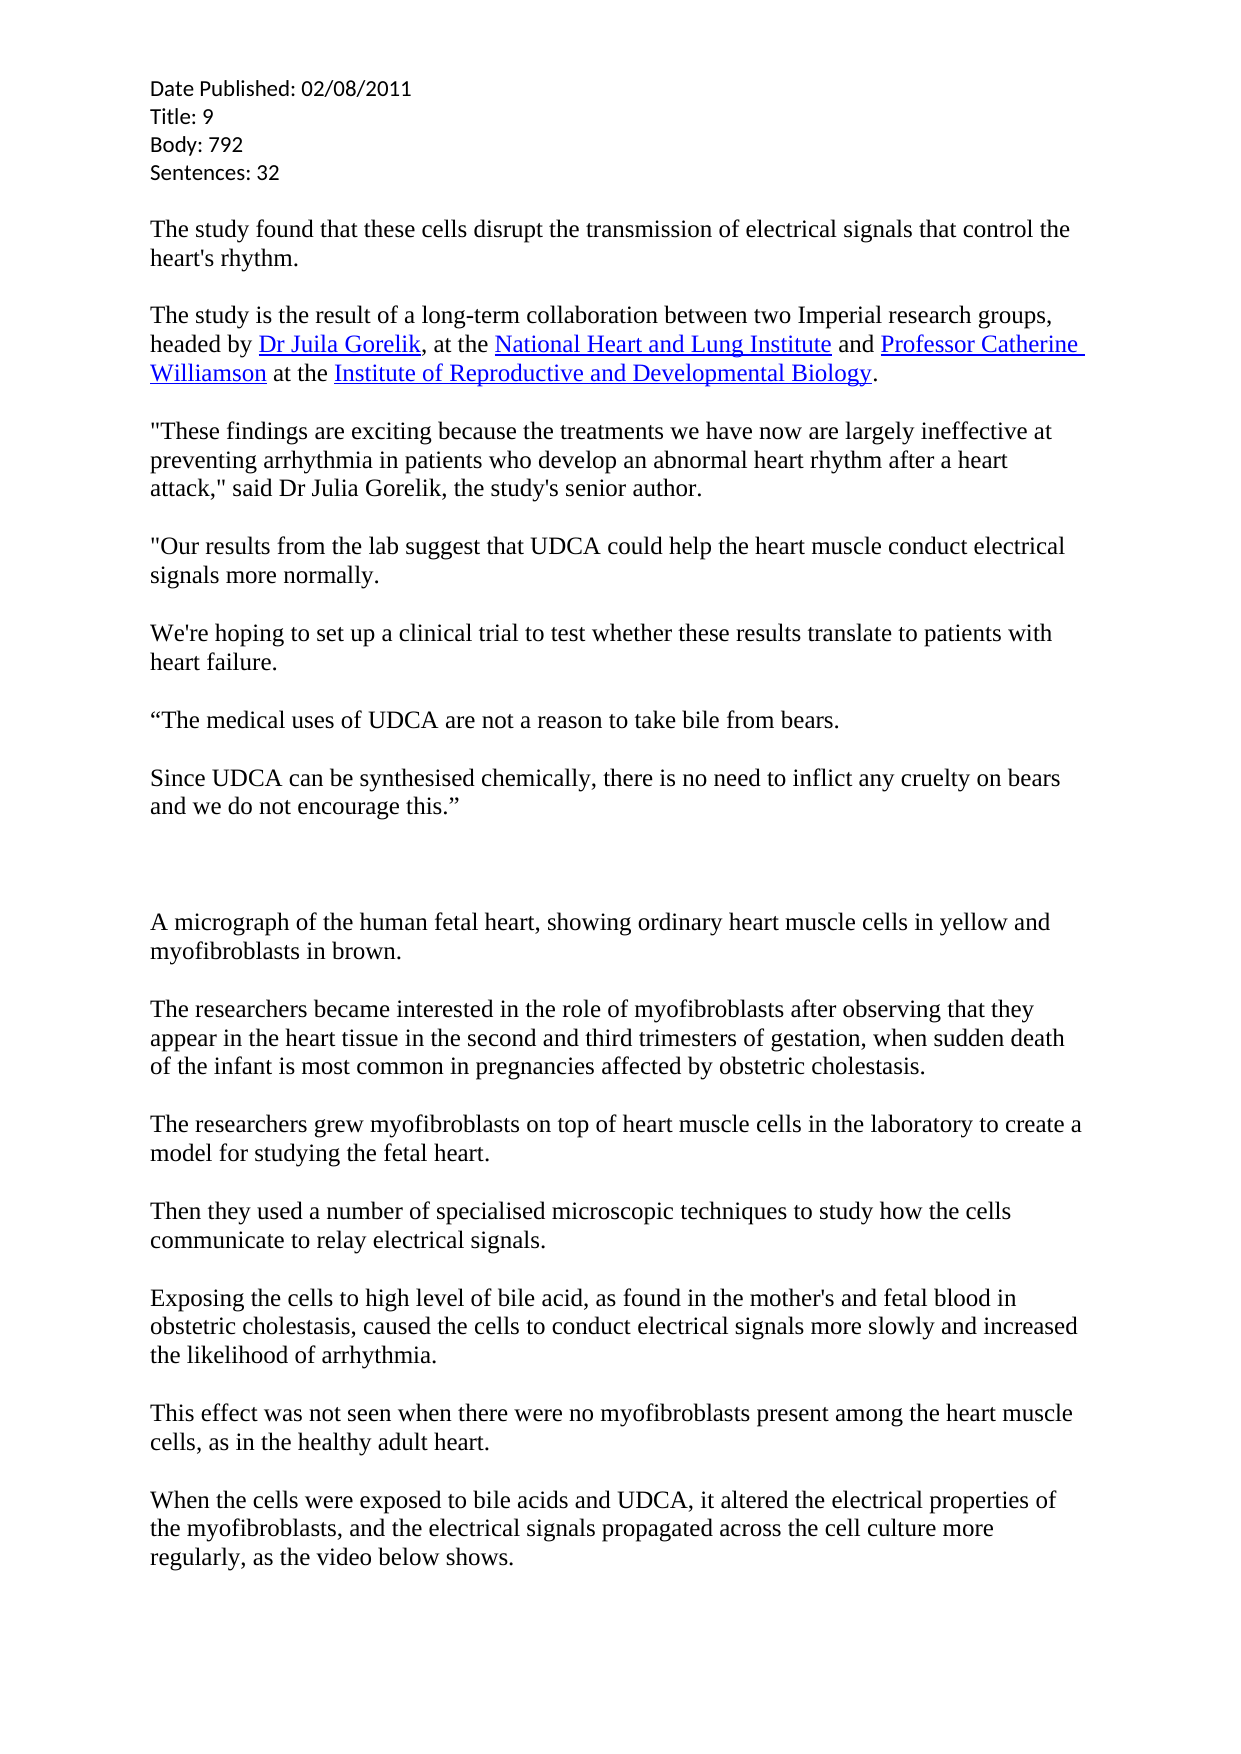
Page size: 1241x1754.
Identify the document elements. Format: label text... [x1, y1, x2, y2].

text When the cells were exposed to bile acids and UDCA, it altered the electrical properties of the myofibroblasts, and the electrical signals propagated across the cell culture more regularly, as the video below shows. [150, 1485, 1090, 1571]
text This effect was not seen when there were no myofibroblasts present among the heart muscle cells, as in the healthy adult heart. [150, 1398, 1090, 1456]
text The researchers became interested in the role of myofibroblasts after observing that they appear in the heart tissue in the second and third trimesters of gestation, when sudden death of the infant is most common in pregnancies affected by obstetric cholestasis. [150, 994, 1090, 1080]
text Then they used a number of specialised microscopic techniques to study how the cells communicate to relay electrical signals. [150, 1196, 1090, 1253]
text Exposing the cells to high level of bile acid, as found in the mother's and fetal blood in obstetric cholestasis, caused the cells to conduct electrical signals more slowly and increased the likelihood of arrhythmia. [150, 1283, 1090, 1369]
text “The medical uses of UDCA are not a reason to take bile from bears. [150, 705, 1090, 733]
text A micrograph of the human fetal heart, showing ordinary heart muscle cells in yellow and myofibroblasts in brown. [150, 907, 1090, 965]
text "These findings are exciting because the treatments we have now are largely ineffective at preventing arrhythmia in patients who develop an abnormal heart rhythm after a heart attack," said Dr Julia Gorelik, the study's senior author. [150, 416, 1090, 502]
text The study found that these cells disrupt the transmission of electrical signals that control the heart's rhythm. [150, 214, 1090, 271]
text We're hoping to set up a clinical trial to test whether these results translate to patients with heart failure. [150, 618, 1090, 676]
text "Our results from the lab suggest that UDCA could help the heart muscle conduct electrical signals more normally. [150, 531, 1090, 589]
text The study is the result of a long-term collaboration between two Imperial research groups, headed by Dr Juila Gorelik, at the National Heart and Lung Institute and Professor Catherine Williamson at the Institute of Reproductive and Developmental Biology. [150, 301, 1090, 387]
text The researchers grew myofibroblasts on top of heart muscle cells in the laboratory to create a model for studying the fetal heart. [150, 1109, 1090, 1167]
text Since UDCA can be synthesised chemically, there is no need to inflict any cruelty on bears and we do not encourage this.” [150, 763, 1090, 820]
